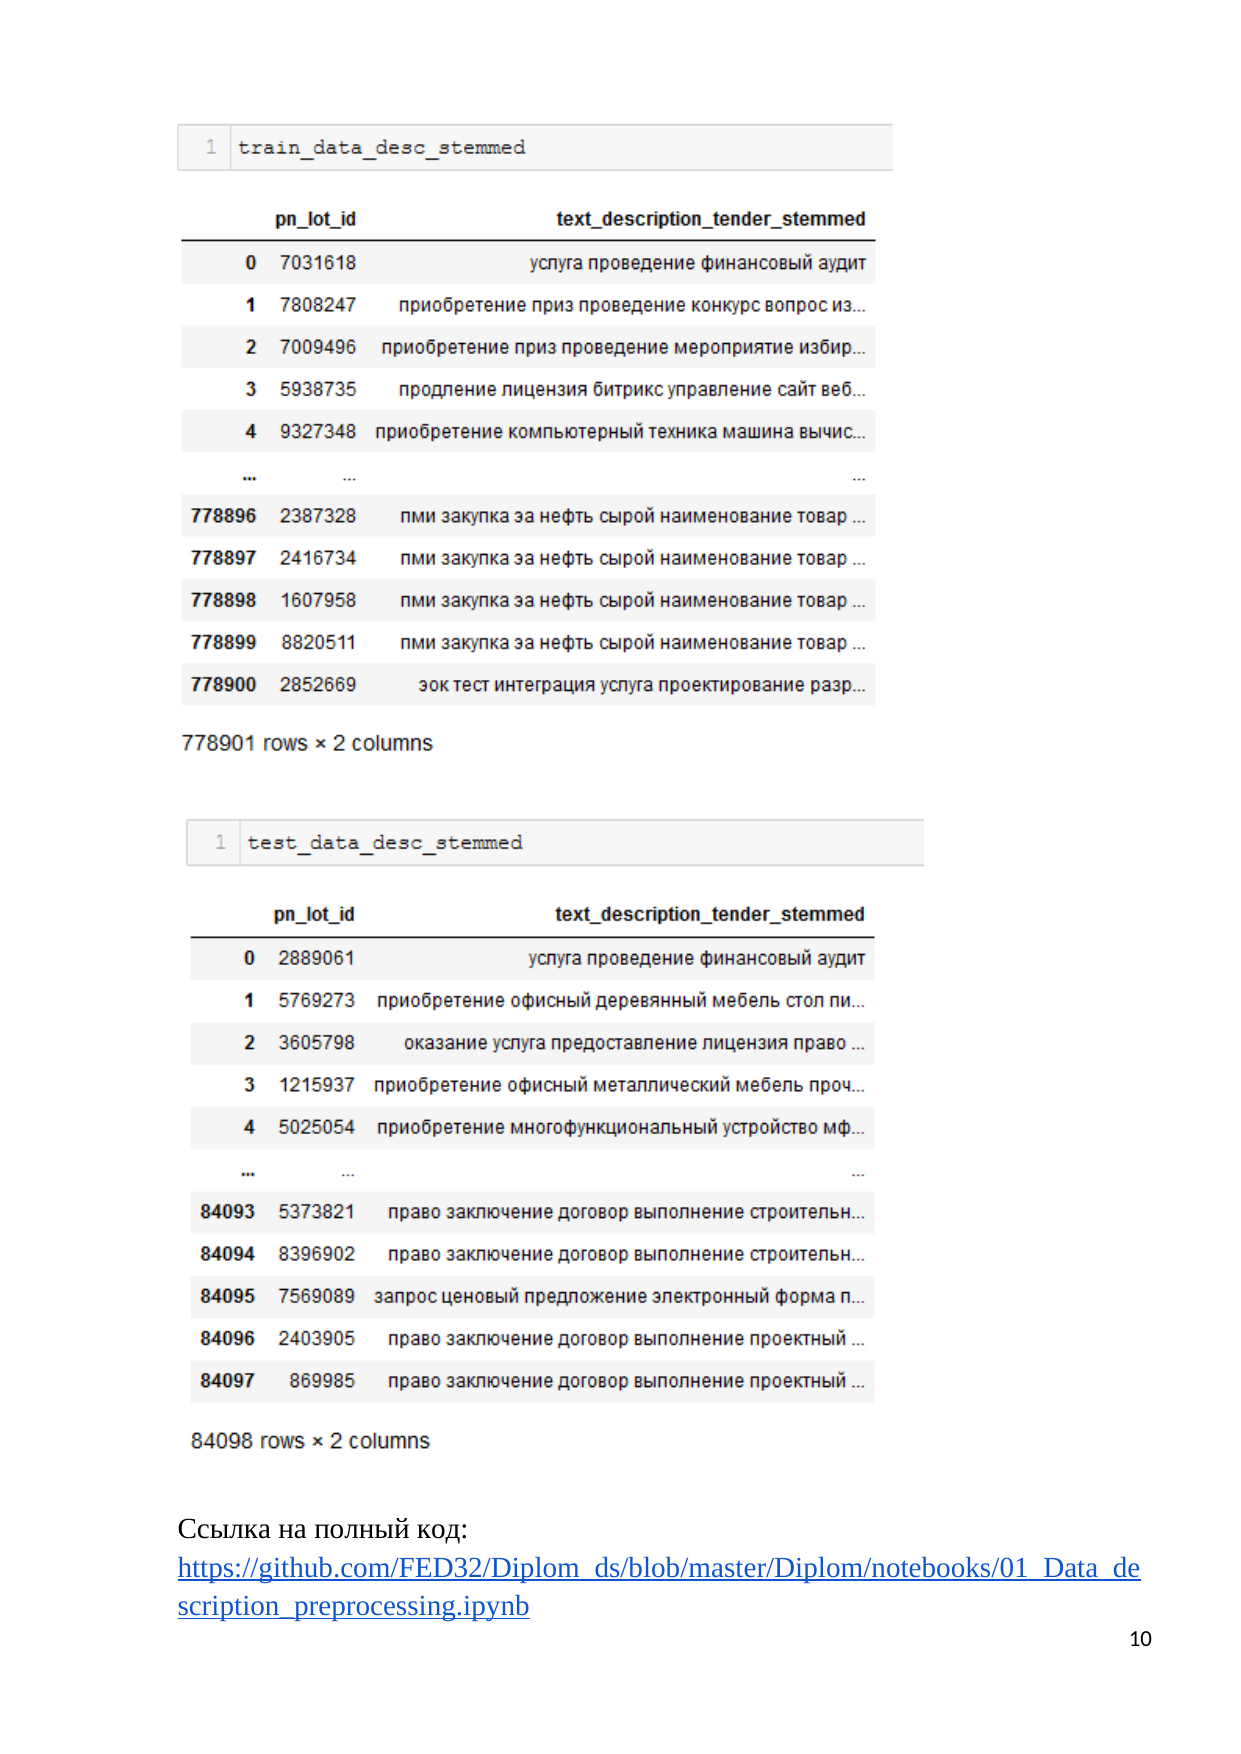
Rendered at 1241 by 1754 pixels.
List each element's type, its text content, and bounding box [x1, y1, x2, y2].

text Ссылка на полный код: https://github.com/FED32/Diplom_ds/blob/master/Diplom/notebooks/01_Data_description_preprocessing.ipynb [177, 1511, 1152, 1622]
picture [177, 810, 924, 1469]
picture [177, 118, 893, 779]
